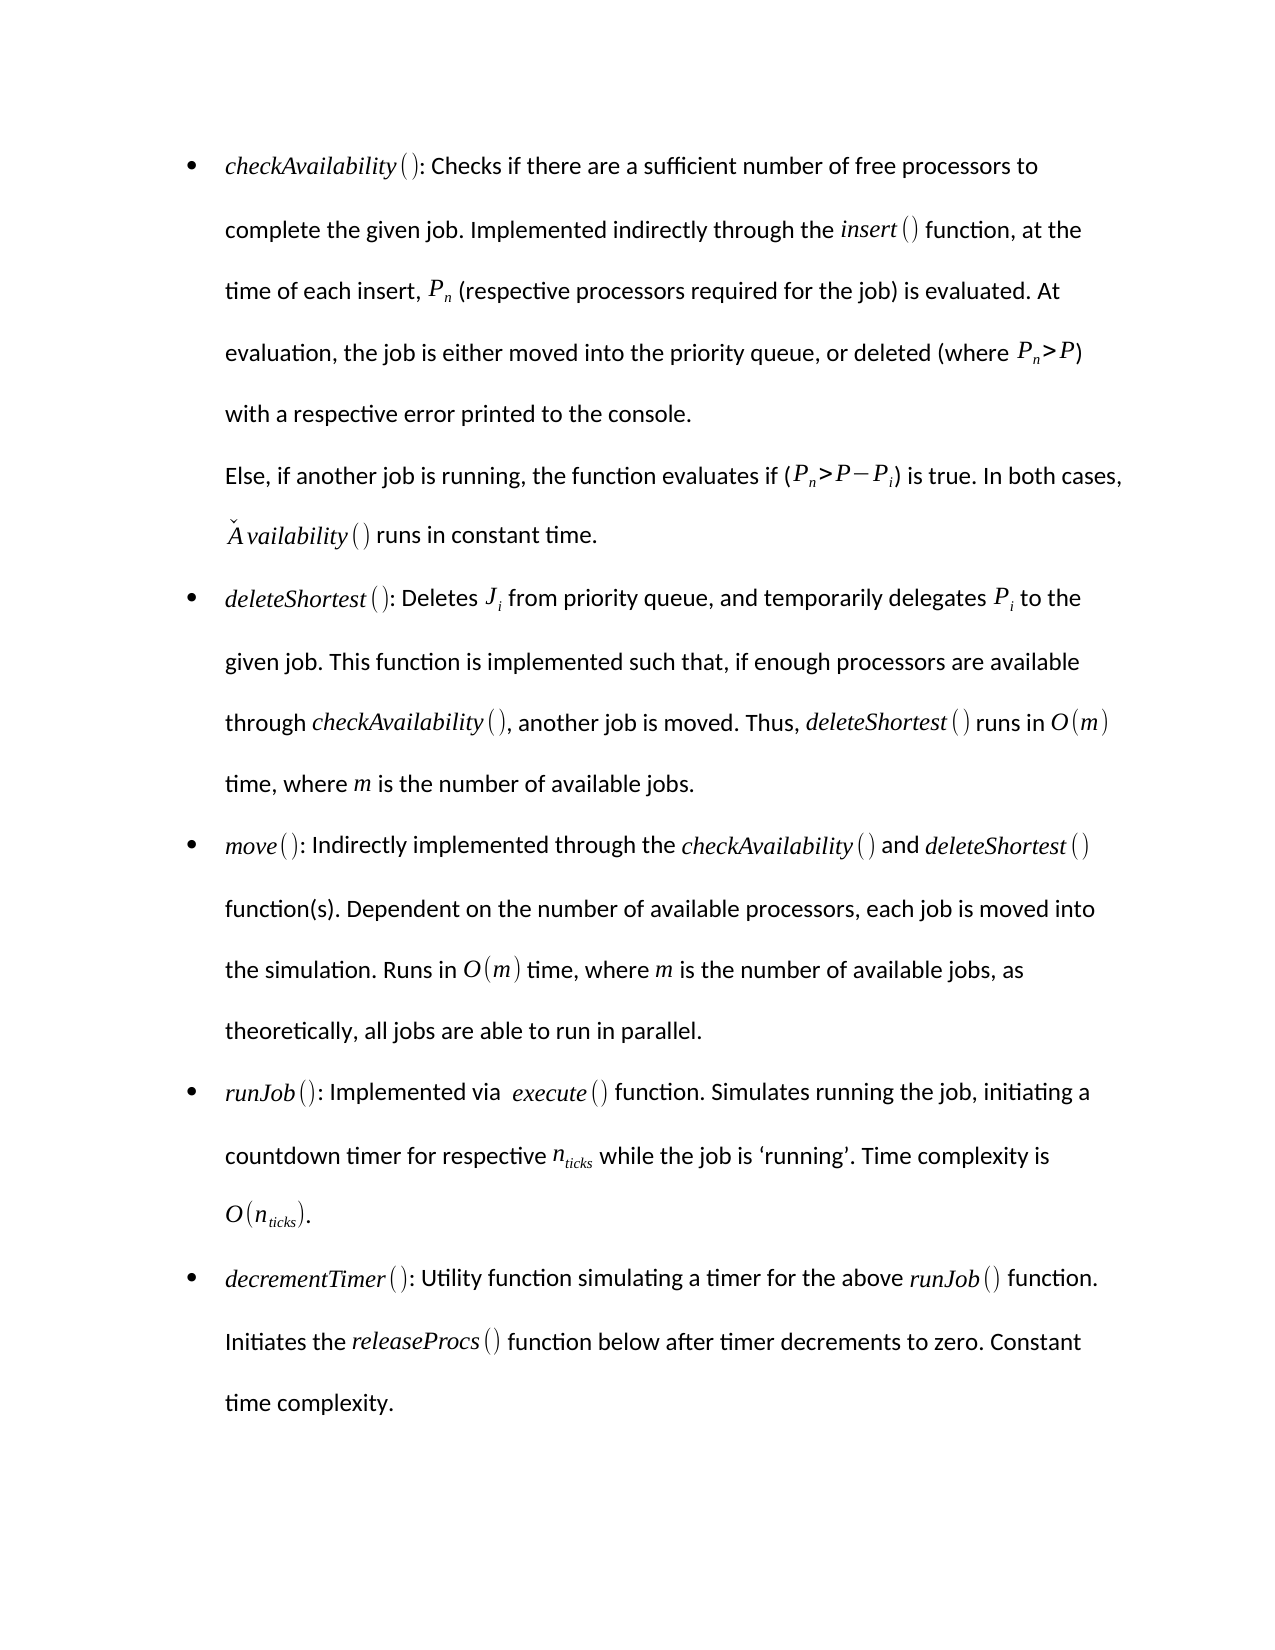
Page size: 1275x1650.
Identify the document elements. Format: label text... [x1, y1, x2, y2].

list : Deletes from priority queue, and temporarily delegates to the given job. This function is implemented such that, if enough processors are available through , another job is moved. Thus, runs in time, where is the number of available jobs. [187, 582, 1125, 799]
list : Utility function simulating a timer for the above function. Initiates the function below after timer decrements to zero. Constant time complexity. [187, 1262, 1125, 1417]
list Else, if another job is running, the function evaluates if () is true. In both cases, runs in constant time. [225, 460, 1125, 551]
list : Indirectly implemented through the and function(s). Dependent on the number of available processors, each job is moved into the simulation. Runs in time, where is the number of available jobs, as theoretically, all jobs are able to run in parallel. [187, 829, 1125, 1046]
list : Checks if there are a sufficient number of free processors to complete the given job. Implemented indirectly through the function, at the time of each insert, (respective processors required for the job) is evaluated. At evaluation, the job is either moved into the priority queue, or deleted (where ) with a respective error printed to the console. [187, 150, 1125, 429]
list : Implemented via function. Simulates running the job, initiating a countdown timer for respective while the job is ‘running’. Time complexity is . [187, 1076, 1125, 1231]
